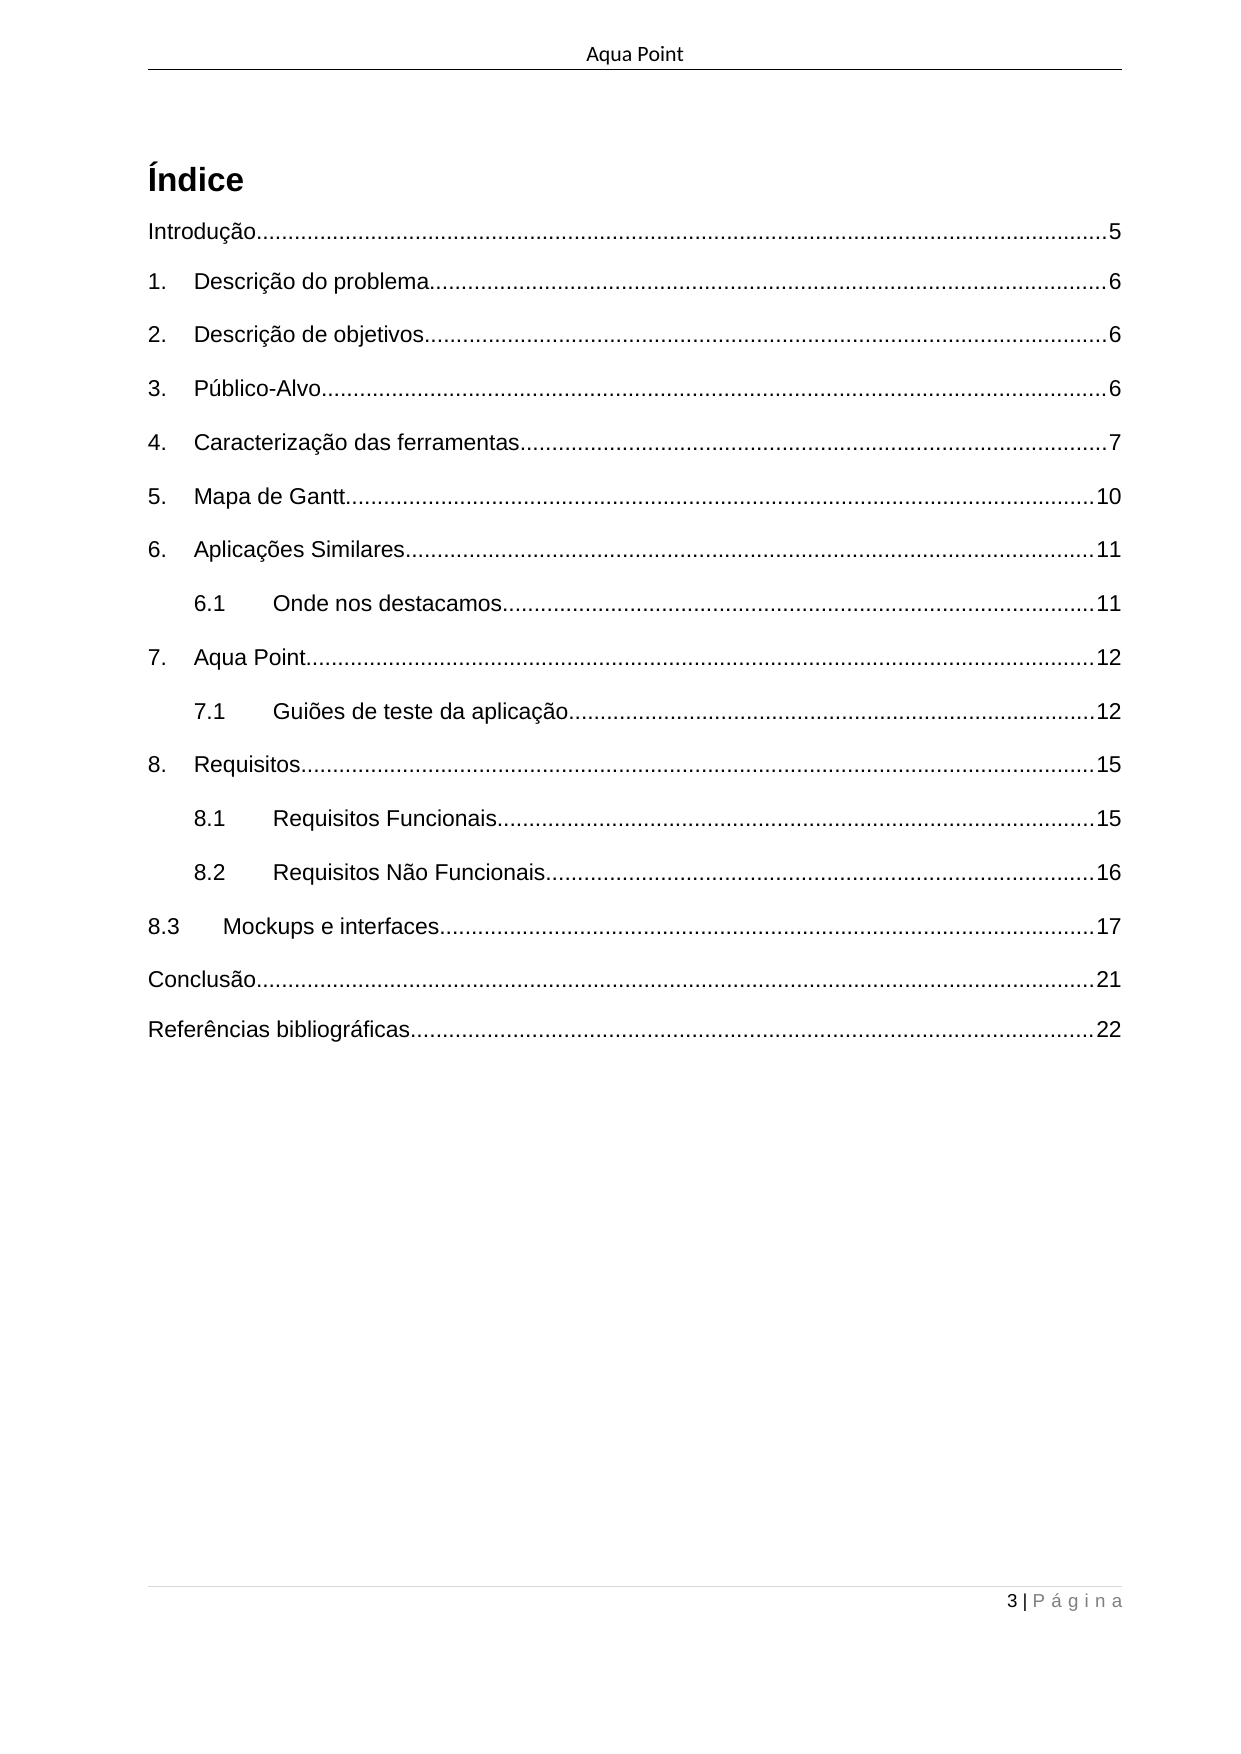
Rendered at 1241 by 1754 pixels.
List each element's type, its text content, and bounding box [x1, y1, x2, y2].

text 3. Público-Alvo 6 [148, 375, 1122, 401]
text 7.1 Guiões de teste da aplicação 12 [193, 698, 1122, 724]
text 8.2 Requisitos Não Funcionais 16 [193, 859, 1122, 885]
text 8.1 Requisitos Funcionais 15 [193, 805, 1122, 831]
text Conclusão 21 [148, 966, 1122, 993]
text 4. Caracterização das ferramentas 7 [148, 429, 1122, 455]
text Índice [148, 118, 1122, 198]
text Referências bibliográficas 22 [148, 1016, 1122, 1043]
text 2. Descrição de objetivos 6 [148, 321, 1122, 348]
text 7. Aqua Point 12 [148, 644, 1122, 670]
text 1. Descrição do problema 6 [148, 268, 1122, 294]
text 6.1 Onde nos destacamos 11 [193, 590, 1122, 616]
text 8.3 Mockups e interfaces 17 [148, 913, 1122, 939]
text Introdução 5 [148, 218, 1122, 244]
text 8. Requisitos 15 [148, 751, 1122, 778]
text 5. Mapa de Gantt 10 [148, 483, 1122, 509]
text 6. Aplicações Similares 11 [148, 536, 1122, 563]
